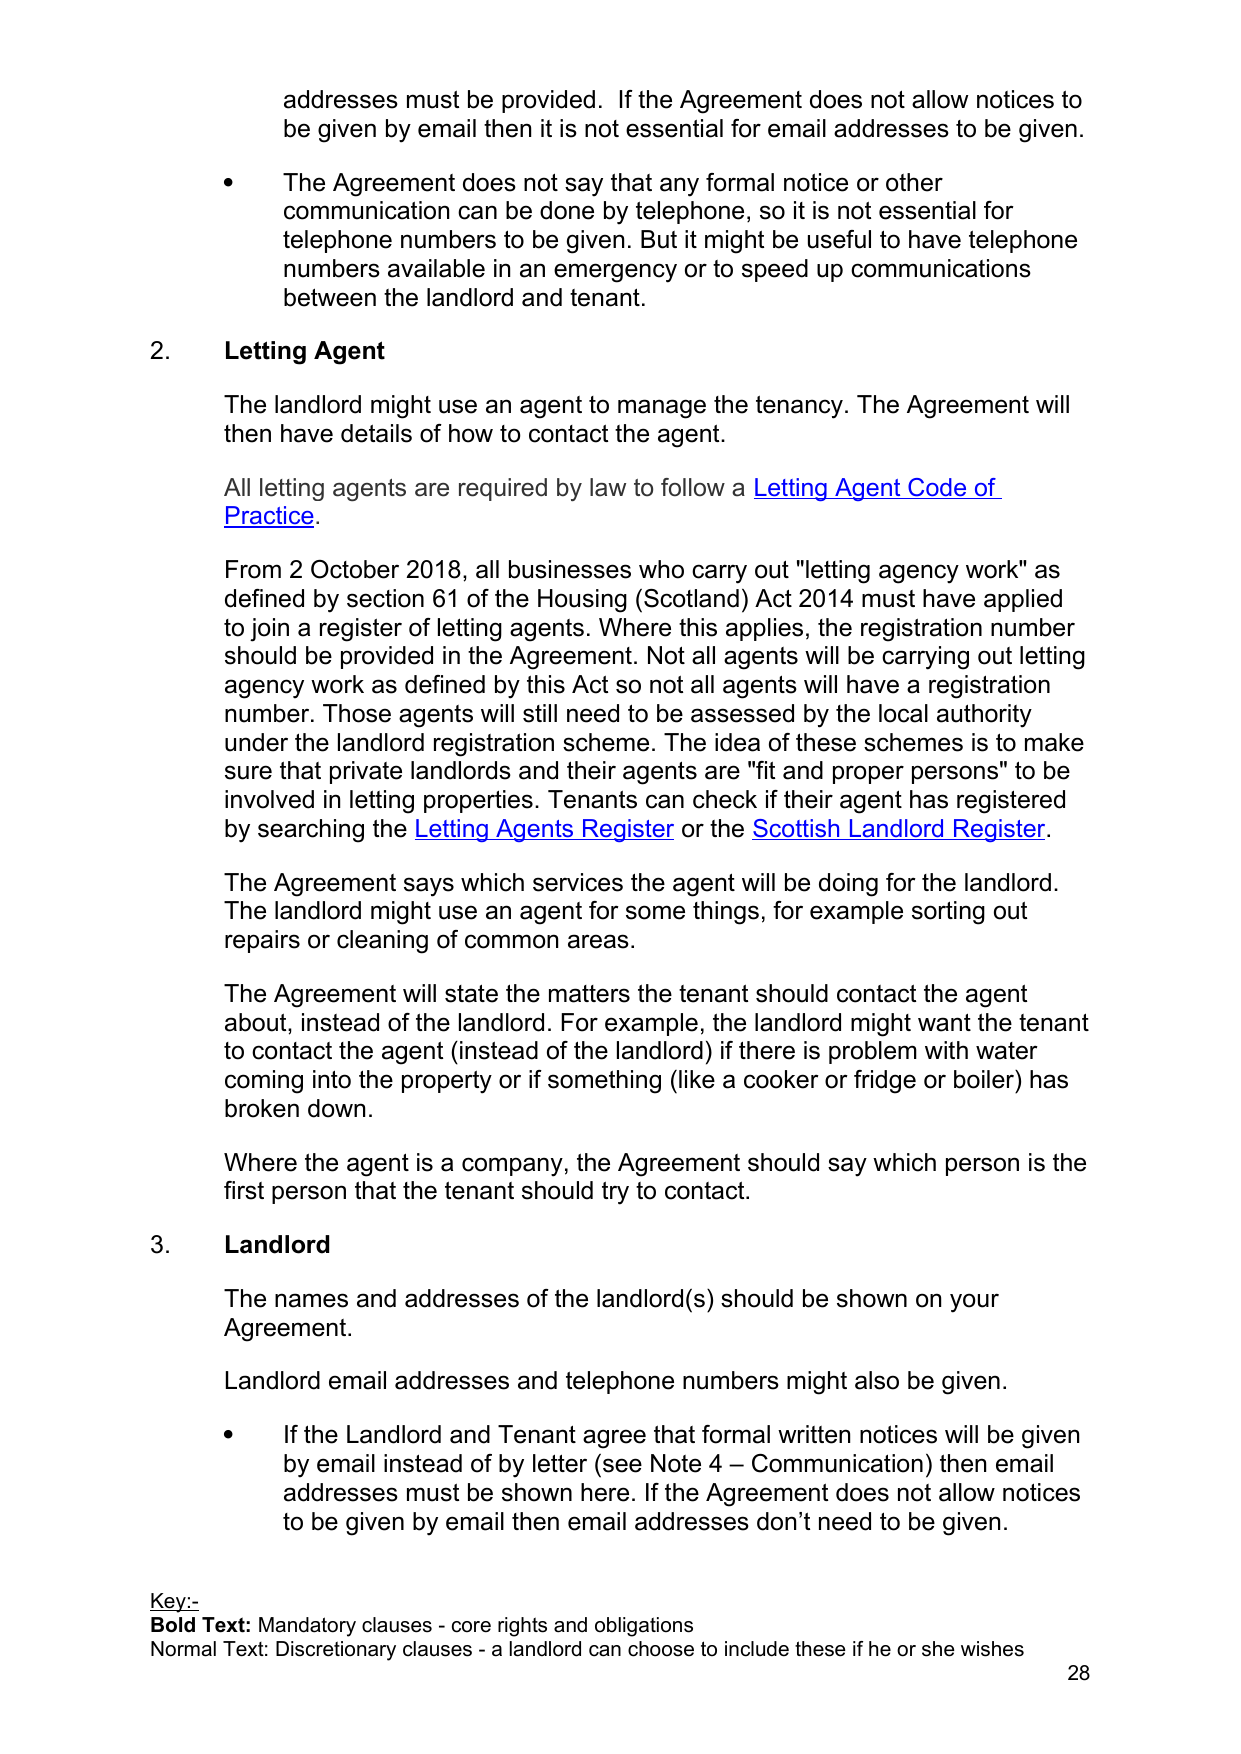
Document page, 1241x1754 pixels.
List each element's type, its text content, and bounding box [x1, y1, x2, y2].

text Landlord email addresses and telephone numbers might also be given. [224, 1366, 1090, 1395]
text Where the agent is a company, the Agreement should say which person is the first person that the tenant should try to contact. [224, 1148, 1090, 1205]
text The Agreement will state the matters the tenant should contact the agent about, instead of the landlord. For example, the landlord might want the tenant to contact the agent (instead of the landlord) if there is problem with water coming into the property or if something (like a cooker or fridge or boiler) has broken down. [224, 979, 1090, 1123]
subtitle Landlord [150, 1230, 1090, 1259]
subtitle Letting Agent [150, 336, 1090, 365]
list The Agreement does not say that any formal notice or other communication can be done by telephone, so it is not essential for telephone numbers to be given. But it might be useful to have telephone numbers available in an emergency or to speed up communications between the landlord and tenant. [224, 167, 1090, 311]
text The Agreement says which services the agent will be doing for the landlord. The landlord might use an agent for some things, for example sorting out repairs or cleaning of common areas. [224, 868, 1090, 954]
text From 2 October 2018, all businesses who carry out "letting agency work" as defined by section 61 of the Housing (Scotland) Act 2014 must have applied to join a register of letting agents. Where this applies, the registration number should be provided in the Agreement. Not all agents will be carrying out letting agency work as defined by this Act so not all agents will have a registration number. Those agents will still need to be assessed by the local authority under the landlord registration scheme. The idea of these schemes is to make sure that private landlords and their agents are "fit and proper persons" to be involved in letting properties. Tenants can check if their agent has registered by searching the Letting Agents Register or the Scottish Landlord Register. [224, 555, 1090, 843]
text All letting agents are required by law to follow a Letting Agent Code of Practice. [321, 473, 1090, 530]
text The landlord might use an agent to manage the tenancy. The Agreement will then have details of how to contact the agent. [224, 390, 1090, 448]
text The names and addresses of the landlord(s) should be shown on your Agreement. [224, 1284, 1090, 1341]
